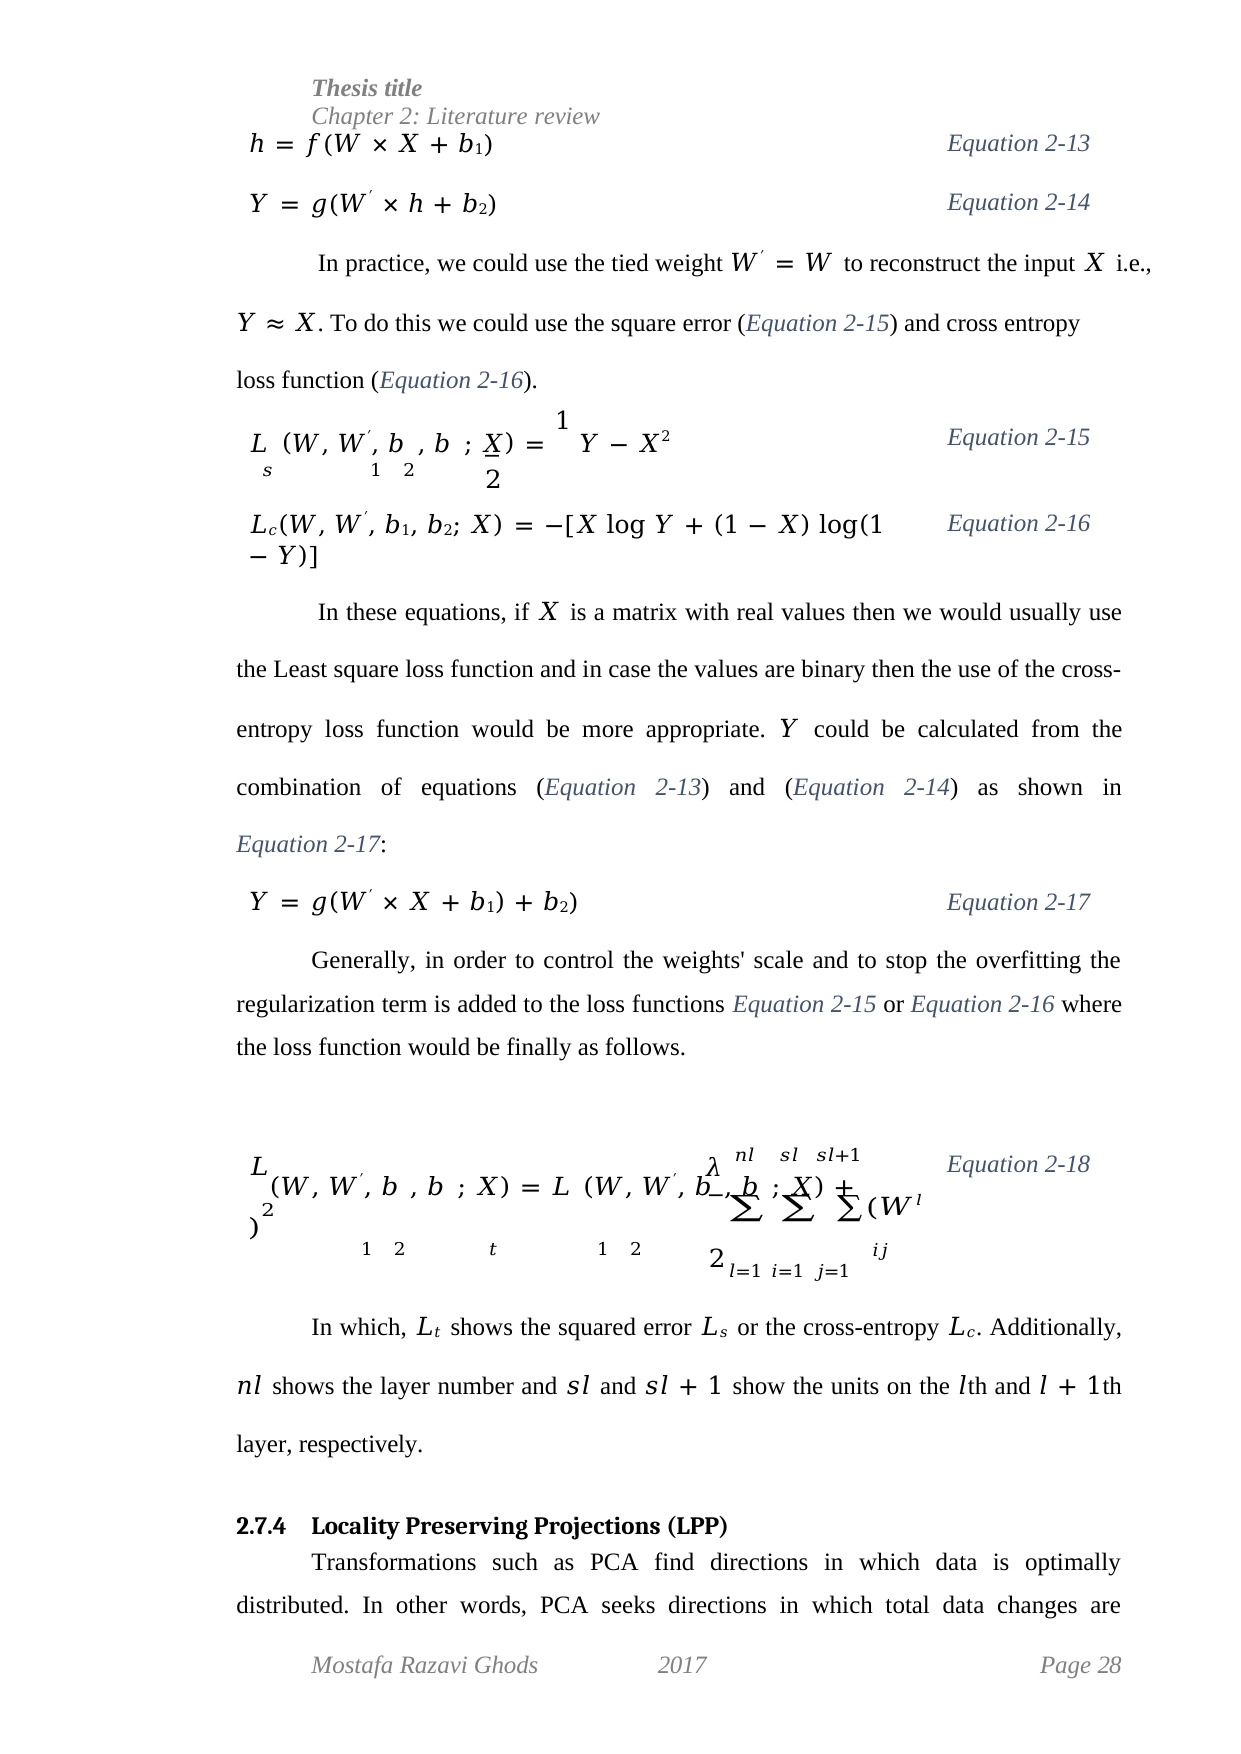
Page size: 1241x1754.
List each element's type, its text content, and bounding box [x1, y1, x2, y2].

table_header Equation 2-18 [928, 1150, 1096, 1282]
text 𝑌 ≈ 𝑋. To do this we could use the square error (Equation 2-15) and cross entropy loss function (Equation 2-16). [236, 306, 1122, 393]
text Generally, in order to control the weights' scale and to stop the overfitting the regularization term is added to the loss functions Equation 2-15 or Equation 2-16 where the loss function would be finally as follows. [236, 946, 1122, 1061]
table_header 𝑛𝑙 𝑠𝑙 𝑠𝑙+1 𝜆 𝐿(𝑊, 𝑊′, 𝑏 , 𝑏 ; 𝑋) = 𝐿 (𝑊, 𝑊′, 𝑏 , 𝑏 ; 𝑋) + ∑ ∑ ∑(𝑊𝑙 )2 1 2 𝑡 1 2 2 𝑖𝑗 𝑙=1 𝑖=1 𝑗=1 [243, 1150, 928, 1282]
table_header 𝑌 = 𝑔(𝑊′ × 𝑋 + 𝑏1) + 𝑏2) [243, 888, 738, 920]
table_header Equation 2-13 [705, 129, 1096, 174]
table_header 𝐿 (𝑊, 𝑊′, 𝑏 , 𝑏 ; 𝑋) = 1 𝑌 − 𝑋2 𝑠 1 2 2 [243, 423, 885, 497]
text In practice, we could use the tied weight 𝑊′ = 𝑊 to reconstruct the input 𝑋 i.e., [318, 247, 1196, 277]
table_header Equation 2-15 [885, 423, 1096, 497]
text In which, 𝐿𝑡 shows the squared error 𝐿𝑠 or the cross-entropy 𝐿𝑐. Additionally, 𝑛𝑙 shows the layer number and 𝑠𝑙 and 𝑠𝑙 + 1 show the units on the 𝑙th and 𝑙 + 1th layer, respectively. [236, 1310, 1122, 1457]
table_cell 𝐿𝑐(𝑊, 𝑊′, 𝑏1, 𝑏2; 𝑋) = −[𝑋 log 𝑌 + (1 − 𝑋) log(1 − 𝑌)] [243, 497, 885, 569]
table_header ℎ = 𝑓(𝑊 × 𝑋 + 𝑏1) [243, 129, 704, 174]
table_cell Equation 2-16 [885, 497, 1096, 569]
table_header Equation 2-17 [738, 888, 1096, 920]
table_cell Equation 2-14 [705, 175, 1096, 220]
table_cell 𝑌 = 𝑔(𝑊′ × ℎ + 𝑏2) [243, 175, 704, 220]
subtitle Locality Preserving Projections (LPP) [236, 1512, 1196, 1541]
text In these equations, if 𝑋 is a matrix with real values then we would usually use the Least square loss function and in case the values are binary then the use of the cross- entropy loss function would be more appropriate. 𝑌 could be calculated from the combination of equations (Equation 2-13) and (Equation 2-14) as shown in Equation 2-17: [236, 595, 1123, 858]
